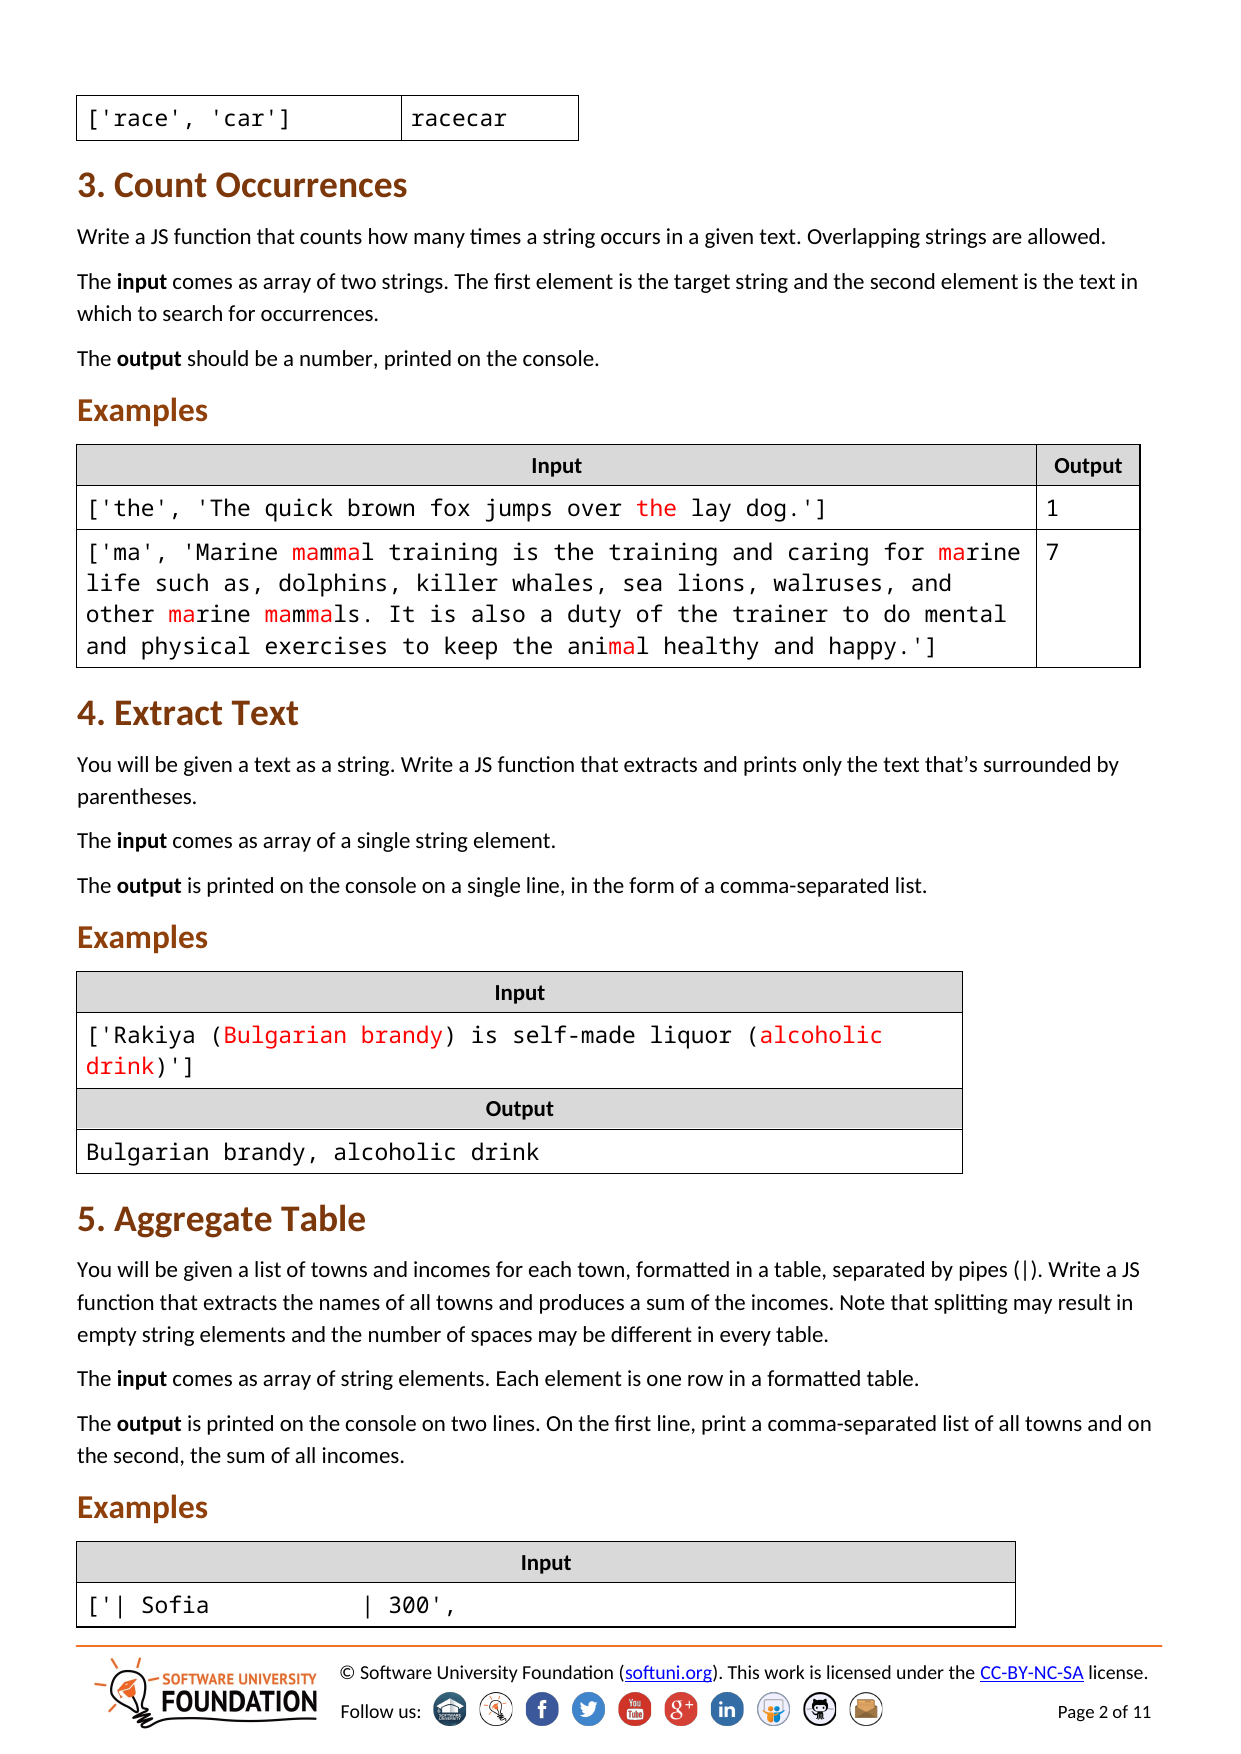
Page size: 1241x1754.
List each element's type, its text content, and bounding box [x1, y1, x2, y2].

table_header Output [1037, 445, 1139, 485]
text The input comes as array of string elements. Each element is one row in a formatted table. [77, 1364, 1163, 1393]
table_cell ['race', 'car'] [77, 96, 401, 139]
picture [479, 1692, 513, 1726]
table_cell racecar [402, 96, 578, 139]
text The output should be a number, printed on the console. [77, 344, 1163, 372]
table_cell ['the', 'The quick brown fox jumps over the lay dog.'] [77, 486, 1036, 529]
table_cell Bulgarian brandy, alcoholic drink [77, 1130, 962, 1173]
subtitle Examples [77, 916, 1163, 957]
table_cell 7 [1037, 530, 1139, 667]
subtitle Examples [77, 389, 1163, 429]
subtitle Count Occurrences [77, 161, 1163, 207]
text You will be given a list of towns and incomes for each town, formatted in a table, separated by pipes (|). Write a JS function that extracts the names of all towns and produces a sum of the incomes. Note that splitting may result in empty string elements and the number of spaces may be different in every table. [77, 1256, 1163, 1348]
picture [757, 1692, 790, 1726]
picture [572, 1692, 605, 1726]
picture [93, 1656, 317, 1729]
picture [618, 1692, 652, 1726]
picture [849, 1692, 883, 1726]
table_cell ['Rakiya (Bulgarian brandy) is self-made liquor (alcoholic drink)'] [77, 1013, 962, 1087]
text The output is printed on the console on a single line, in the form of a comma-separated list. [77, 871, 1163, 899]
table_cell Output [77, 1089, 962, 1128]
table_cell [77, 1583, 1015, 1626]
subtitle Aggregate Table [77, 1194, 1163, 1240]
picture [525, 1692, 559, 1726]
picture [664, 1692, 698, 1726]
text Write a JS function that counts how many times a string occurs in a given text. Overlapping strings are allowed. [77, 222, 1163, 251]
text The input comes as array of a single string element. [77, 827, 1163, 855]
table_cell ['ma', 'Marine mammal training is the training and caring for marine life such as, dolphins, killer whales, sea lions, walruses, and other marine mammals. It is also a duty of the trainer to do mental and physical exercises to keep the animal healthy and happy.'] [77, 530, 1036, 667]
picture [433, 1692, 467, 1726]
subtitle Extract Text [77, 689, 1163, 734]
text You will be given a text as a string. Write a JS function that extracts and prints only the text that’s surrounded by parentheses. [77, 750, 1163, 810]
table_header Input [77, 1542, 1015, 1582]
table_header Input [77, 972, 962, 1012]
table_header Input [77, 445, 1036, 485]
subtitle Examples [77, 1486, 1163, 1527]
text The output is printed on the console on two lines. On the first line, print a comma-separated list of all towns and on the second, the sum of all incomes. [77, 1409, 1163, 1469]
picture [803, 1692, 837, 1726]
text The input comes as array of two strings. The first element is the target string and the second element is the text in which to search for occurrences. [77, 267, 1163, 327]
picture [710, 1692, 744, 1726]
table_cell 1 [1037, 486, 1139, 529]
